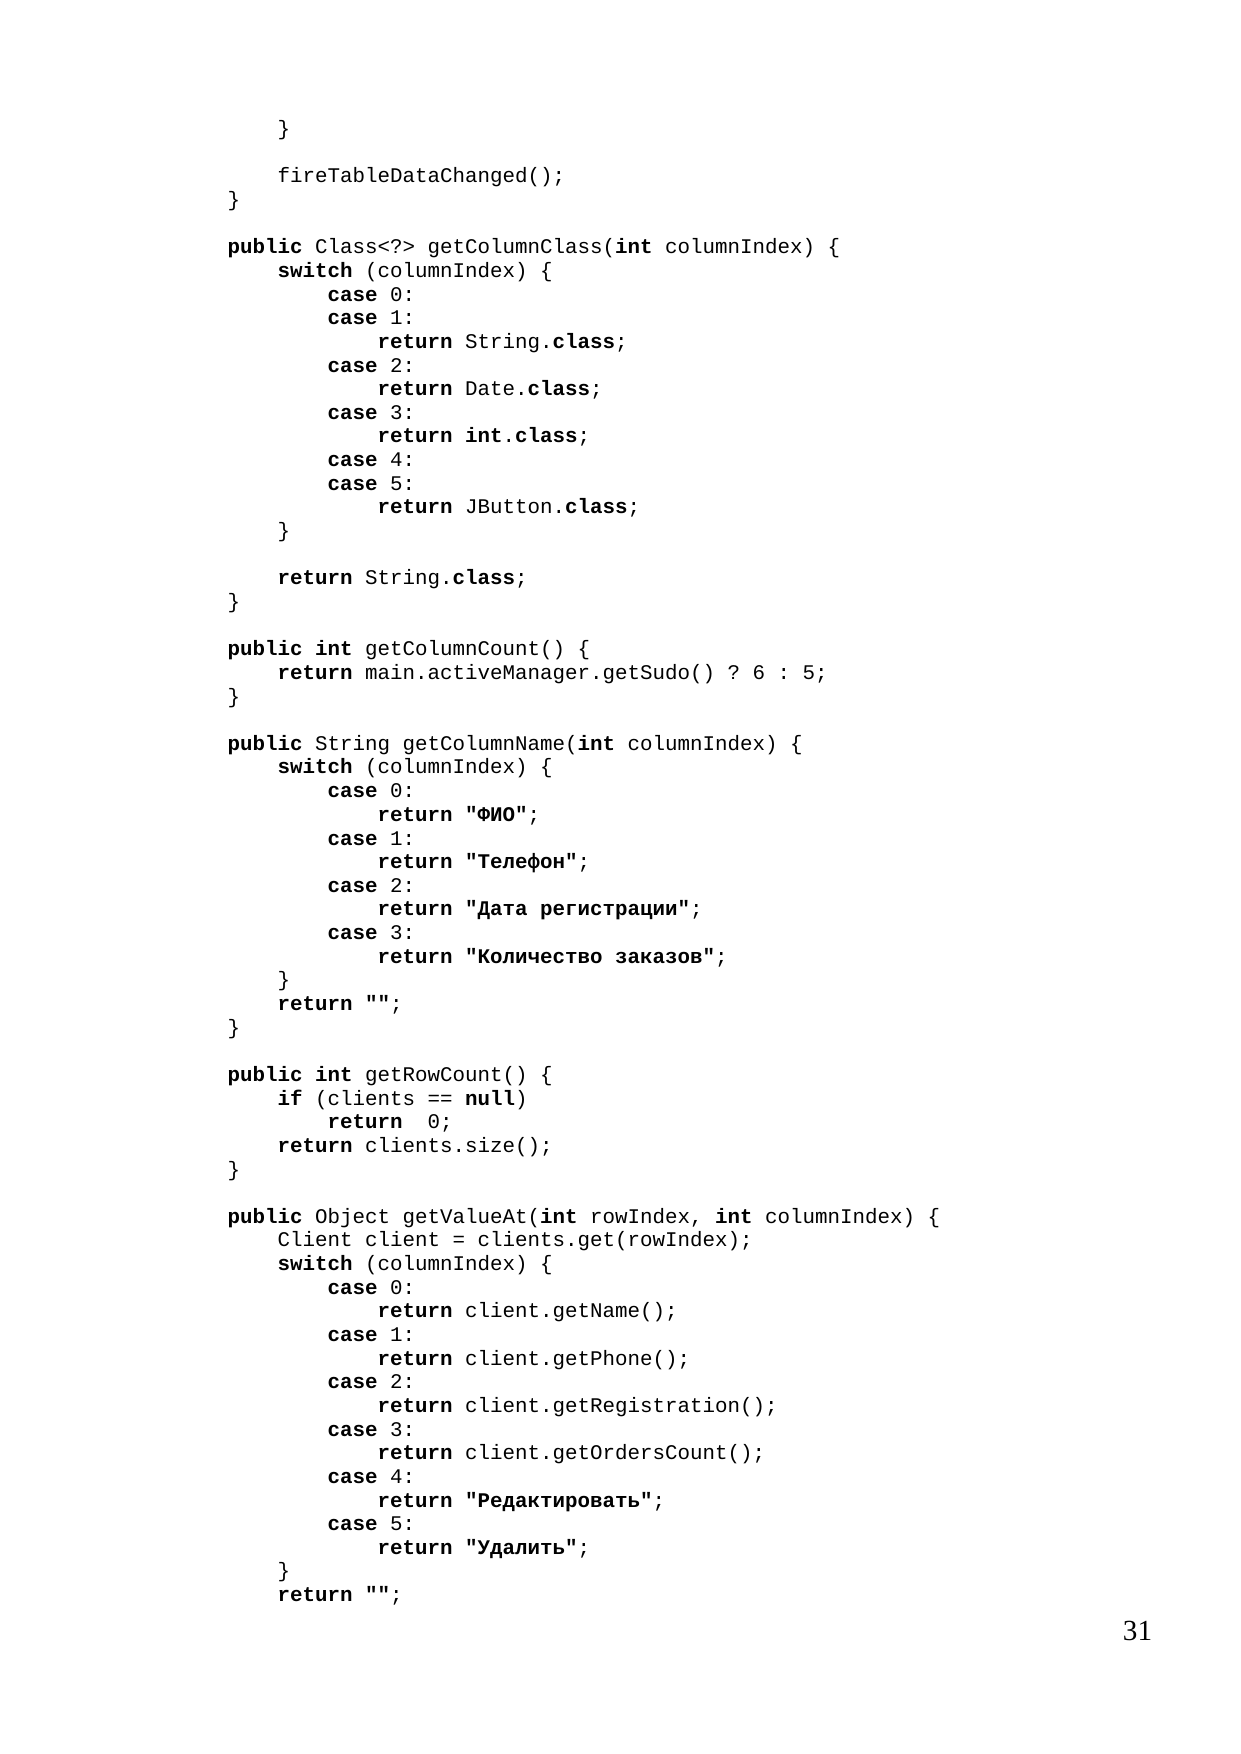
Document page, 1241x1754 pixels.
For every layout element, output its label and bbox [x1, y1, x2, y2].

text [177, 118, 1152, 1608]
